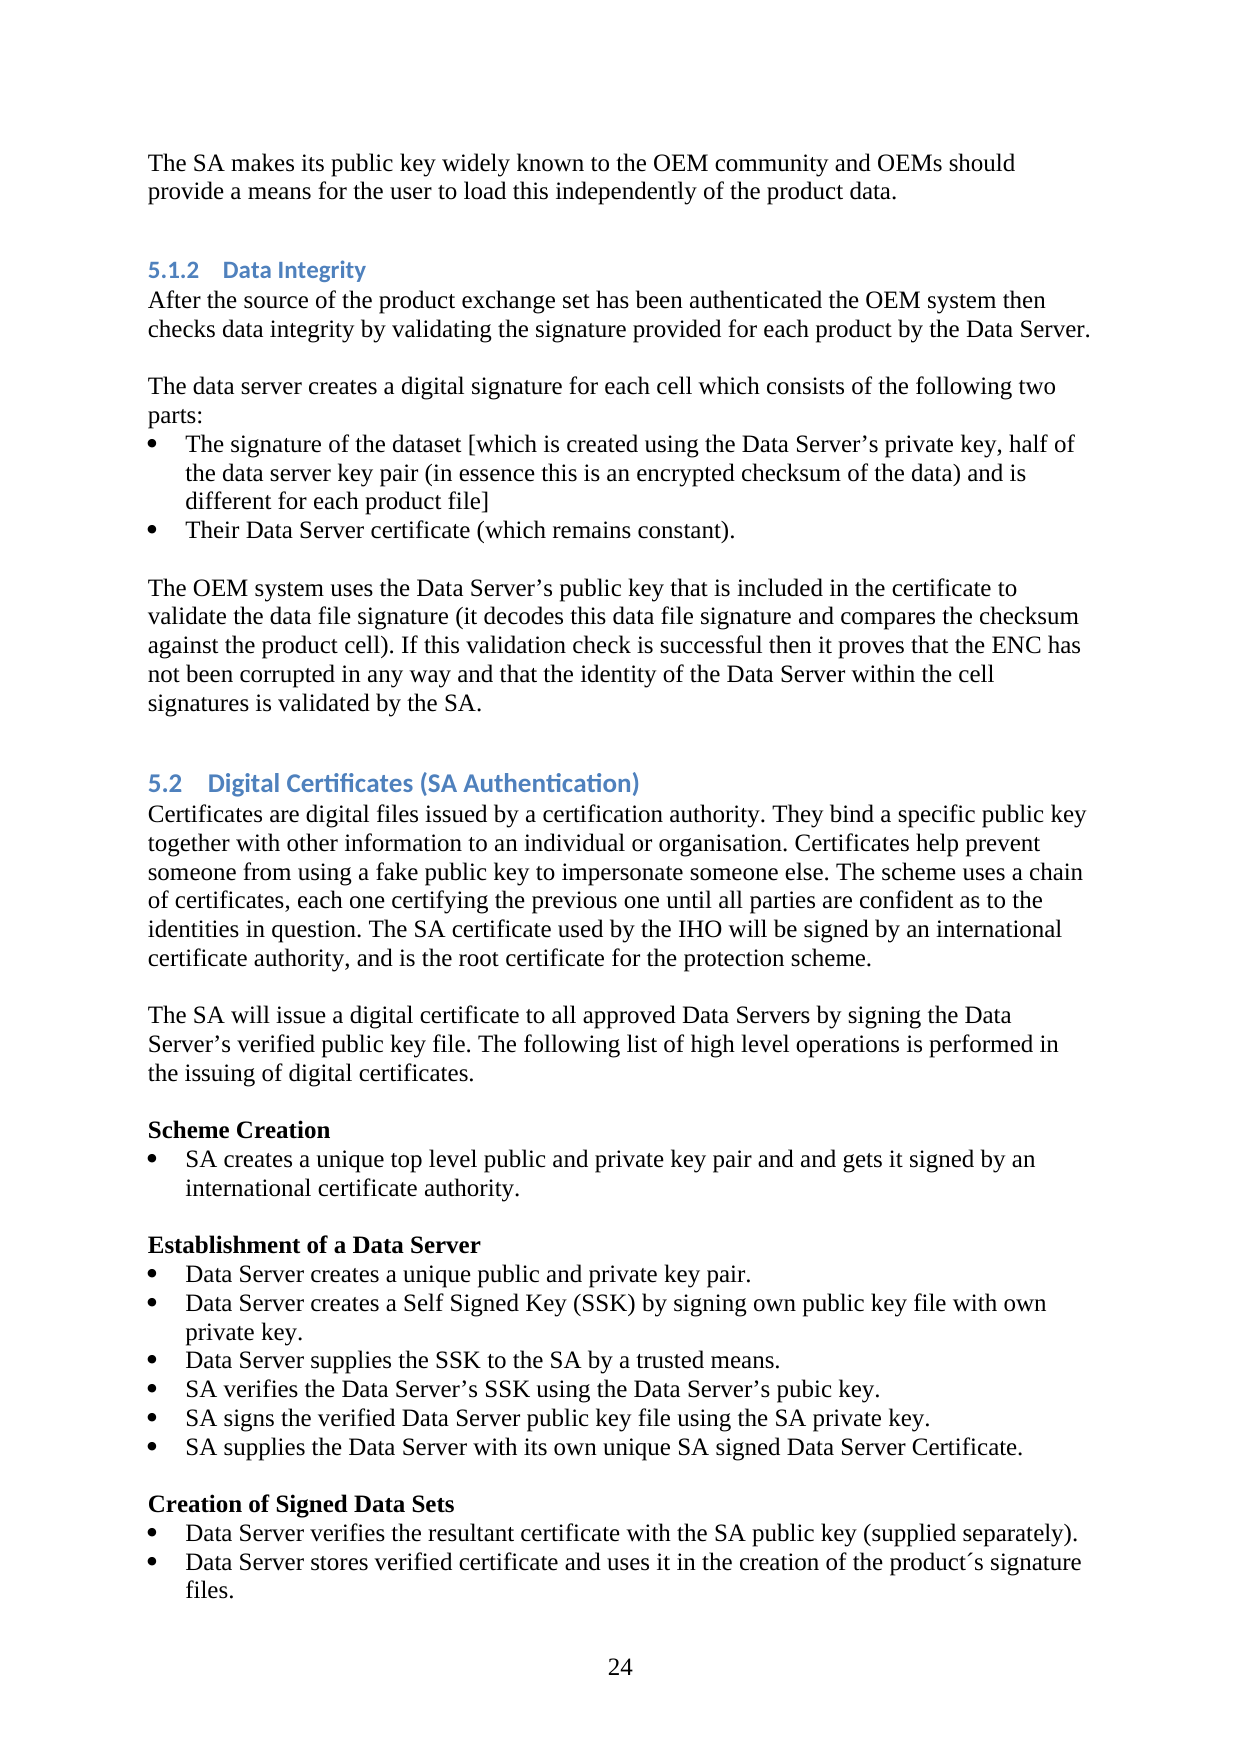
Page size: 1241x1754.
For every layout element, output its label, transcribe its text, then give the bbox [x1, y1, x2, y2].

text Scheme Creation [148, 1115, 1093, 1144]
text Establishment of a Data Server [148, 1230, 1093, 1259]
list SA verifies the Data Server’s SSK using the Data Server’s pubic key. [148, 1374, 1093, 1403]
text Certificates are digital files issued by a certification authority. They bind a specific public key together with other information to an individual or organisation. Certificates help prevent someone from using a fake public key to impersonate someone else. The scheme uses a chain of certificates, each one certifying the previous one until all parties are confident as to the identities in question. The SA certificate used by the IHO will be signed by an international certificate authority, and is the root certificate for the protection scheme. [148, 799, 1093, 972]
list Data Server creates a unique public and private key pair. [148, 1259, 1093, 1288]
subtitle Data Integrity [148, 255, 1093, 285]
list SA creates a unique top level public and private key pair and and gets it signed by an international certificate authority. [148, 1144, 1093, 1202]
text The SA will issue a digital certificate to all approved Data Servers by signing the Data Server’s verified public key file. The following list of high level operations is performed in the issuing of digital certificates. [148, 1000, 1093, 1087]
text After the source of the product exchange set has been authenticated the OEM system then checks data integrity by validating the signature provided for each product by the Data Server. [148, 285, 1093, 343]
list SA supplies the Data Server with its own unique SA signed Data Server Certificate. [148, 1432, 1093, 1460]
list Data Server verifies the resultant certificate with the SA public key (supplied separately). [148, 1518, 1093, 1547]
list Data Server supplies the SSK to the SA by a trusted means. [148, 1345, 1093, 1374]
list The signature of the dataset [which is created using the Data Server’s private key, half of the data server key pair (in essence this is an encrypted checksum of the data) and is different for each product file] [148, 429, 1093, 515]
text The SA makes its public key widely known to the OEM community and OEMs should provide a means for the user to load this independently of the product data. [148, 148, 1093, 205]
text Creation of Signed Data Sets [148, 1489, 1093, 1518]
list Data Server creates a Self Signed Key (SSK) by signing own public key file with own private key. [148, 1288, 1093, 1345]
subtitle Digital Certificates (SA Authentication) [148, 766, 1093, 799]
list SA signs the verified Data Server public key file using the SA private key. [148, 1403, 1093, 1432]
list Data Server stores verified certificate and uses it in the creation of the product´s signature files. [148, 1547, 1093, 1604]
text The data server creates a digital signature for each cell which consists of the following two parts: [148, 371, 1093, 429]
list Their Data Server certificate (which remains constant). [148, 515, 1093, 544]
text The OEM system uses the Data Server’s public key that is included in the certificate to validate the data file signature (it decodes this data file signature and compares the checksum against the product cell). If this validation check is successful then it proves that the ENC has not been corrupted in any way and that the identity of the Data Server within the cell signatures is validated by the SA. [148, 573, 1093, 716]
